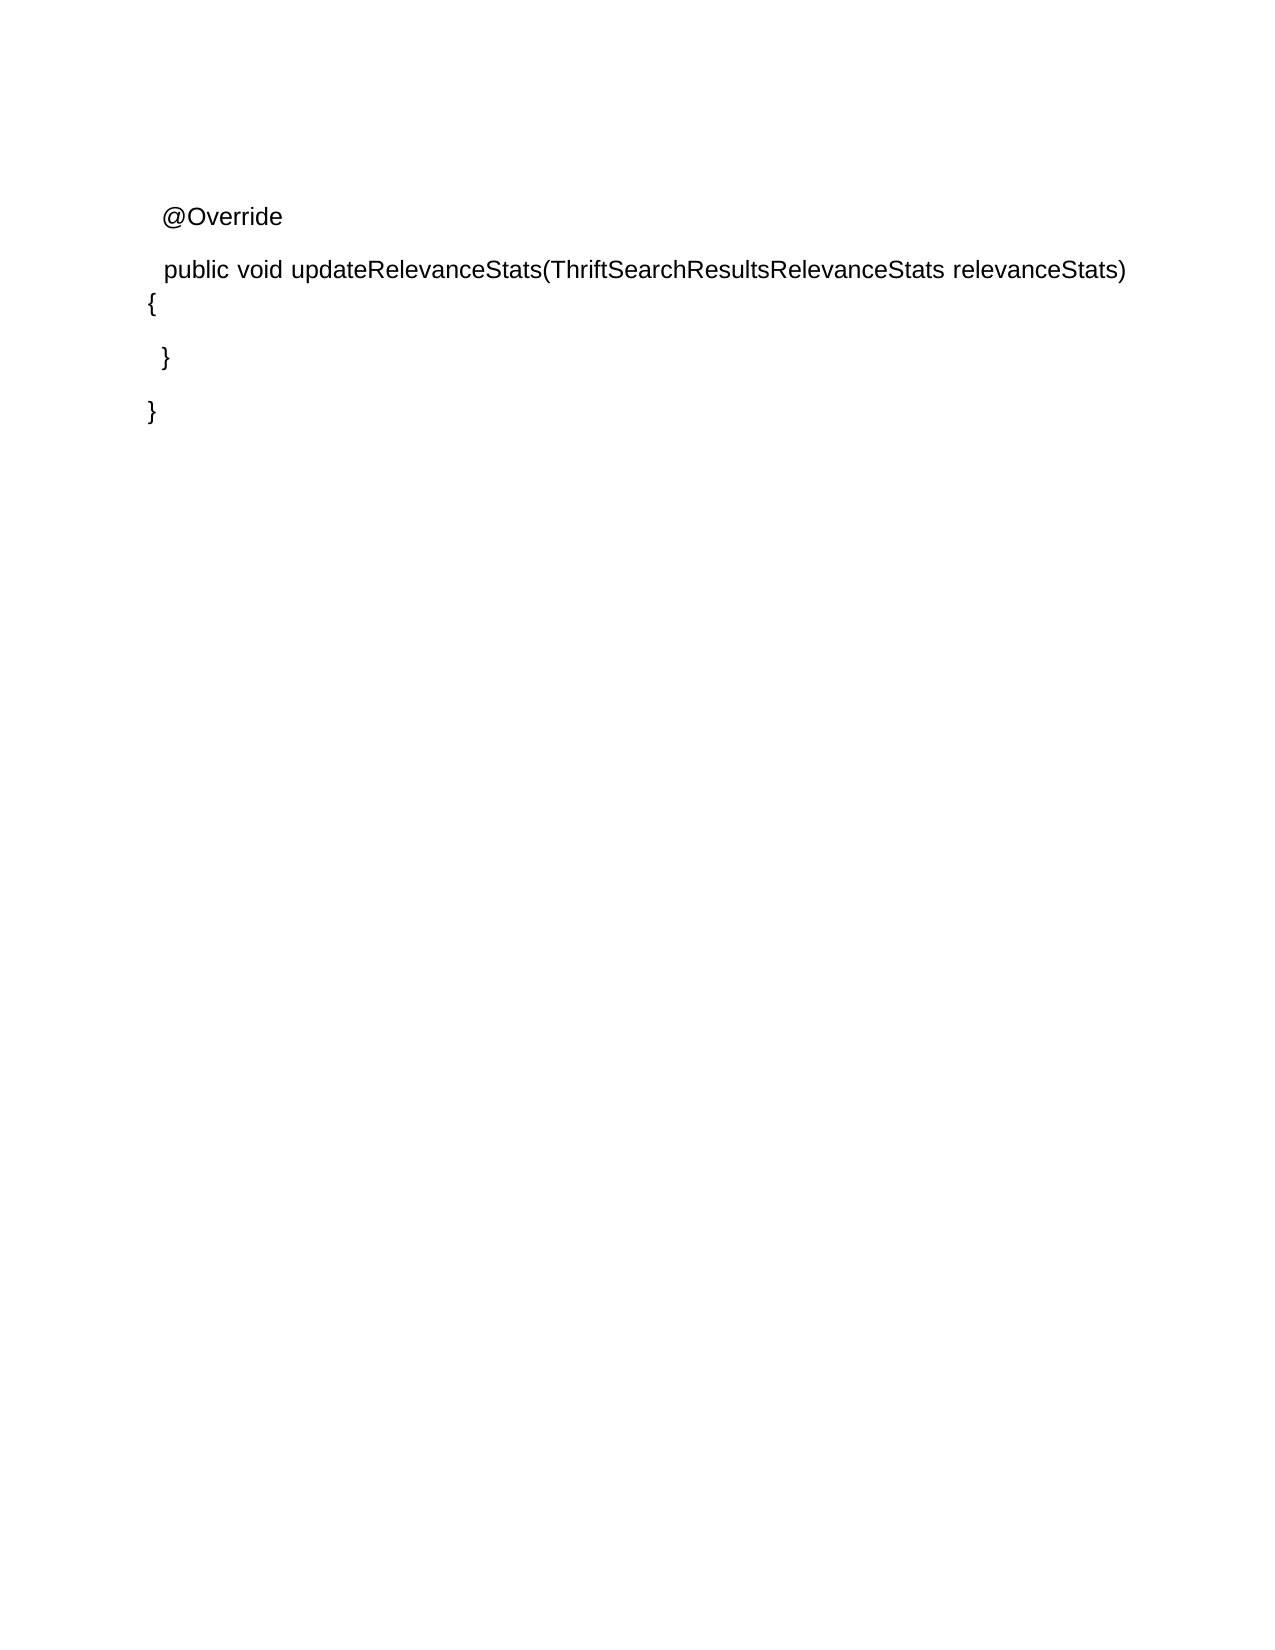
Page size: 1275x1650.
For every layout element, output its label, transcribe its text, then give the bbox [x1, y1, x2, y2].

text @Override [148, 201, 1127, 230]
text } [148, 396, 1127, 425]
text } [148, 342, 1127, 371]
text public void updateRelevanceStats(ThriftSearchResultsRelevanceStats relevanceStats) { [148, 255, 1127, 317]
